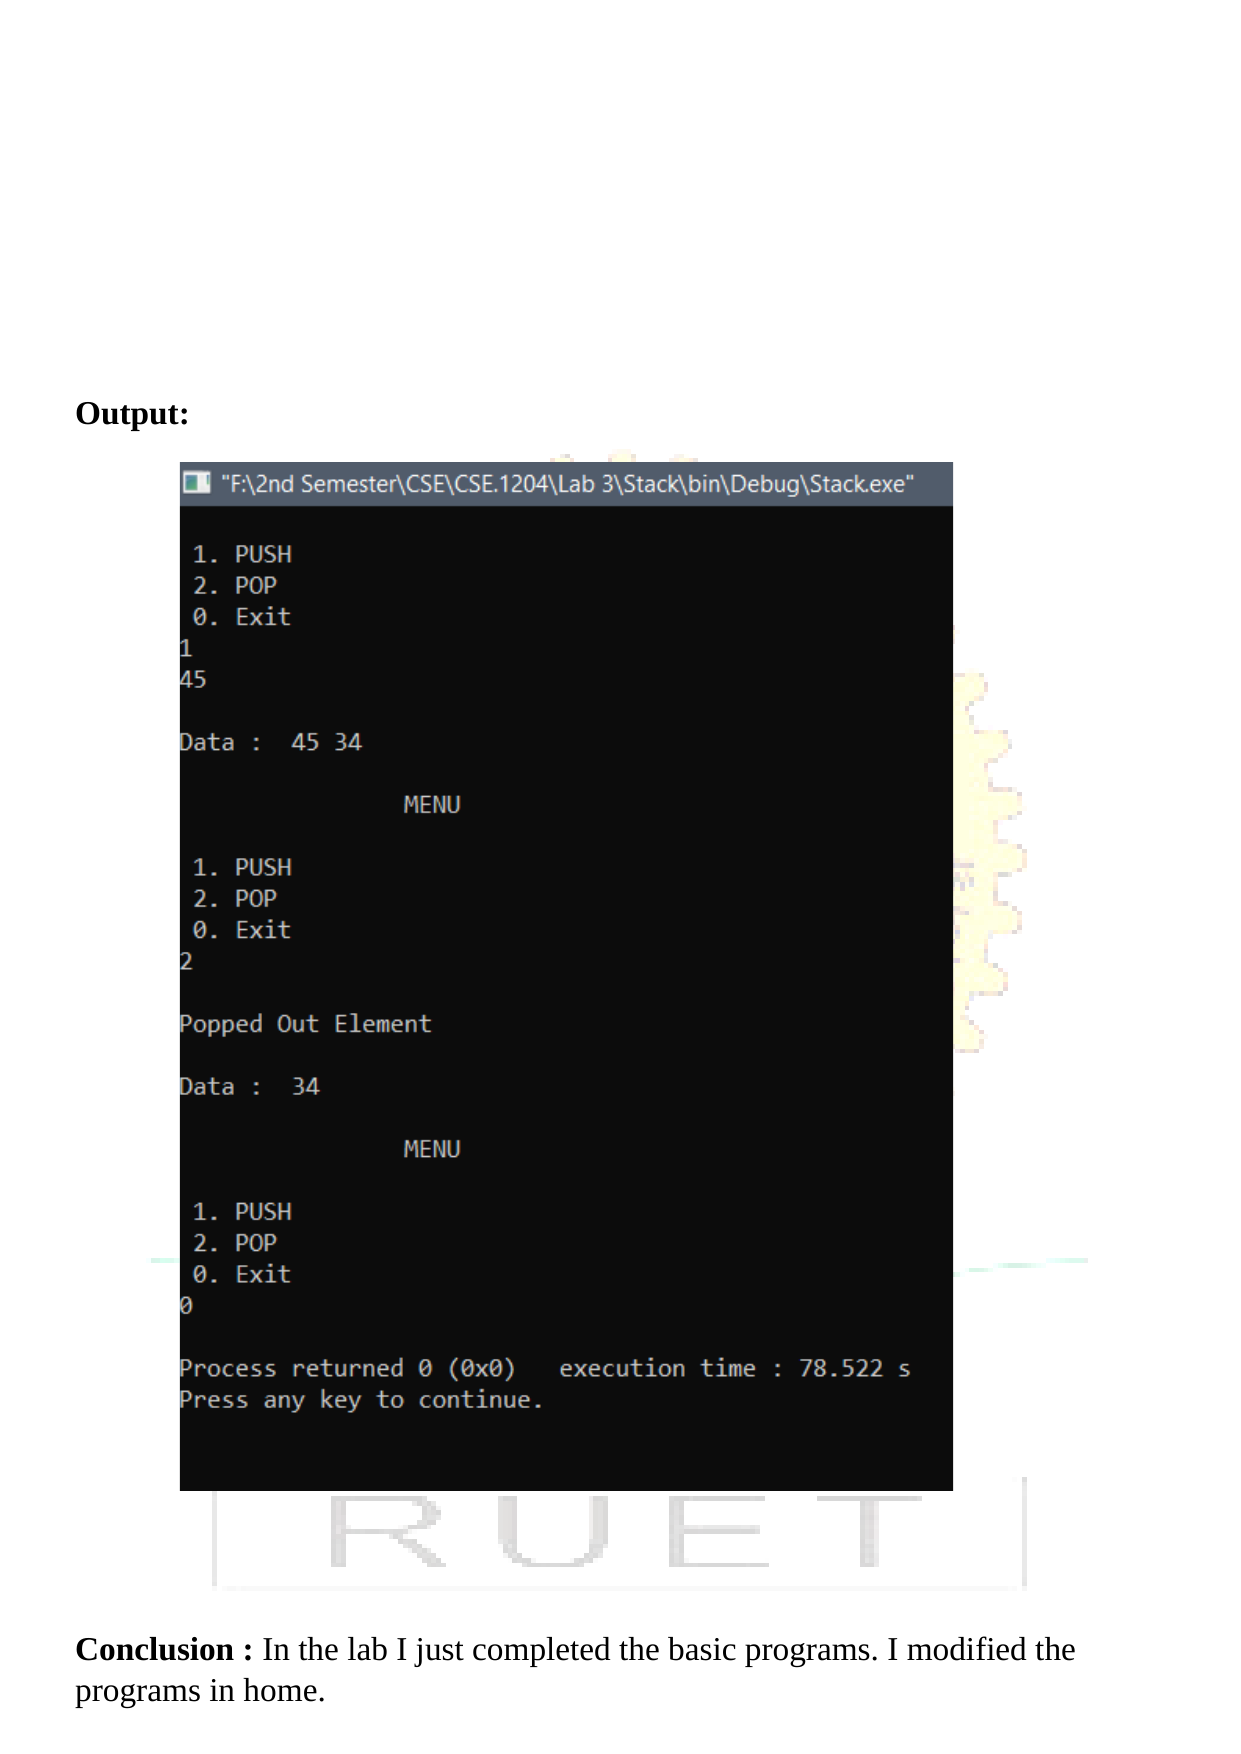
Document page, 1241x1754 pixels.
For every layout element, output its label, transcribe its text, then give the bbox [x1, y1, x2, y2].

picture [179, 462, 954, 1491]
text Conclusion : In the lab I just completed the basic programs. I modified the programs in home. [75, 1629, 1165, 1709]
text Output: [75, 393, 1165, 431]
